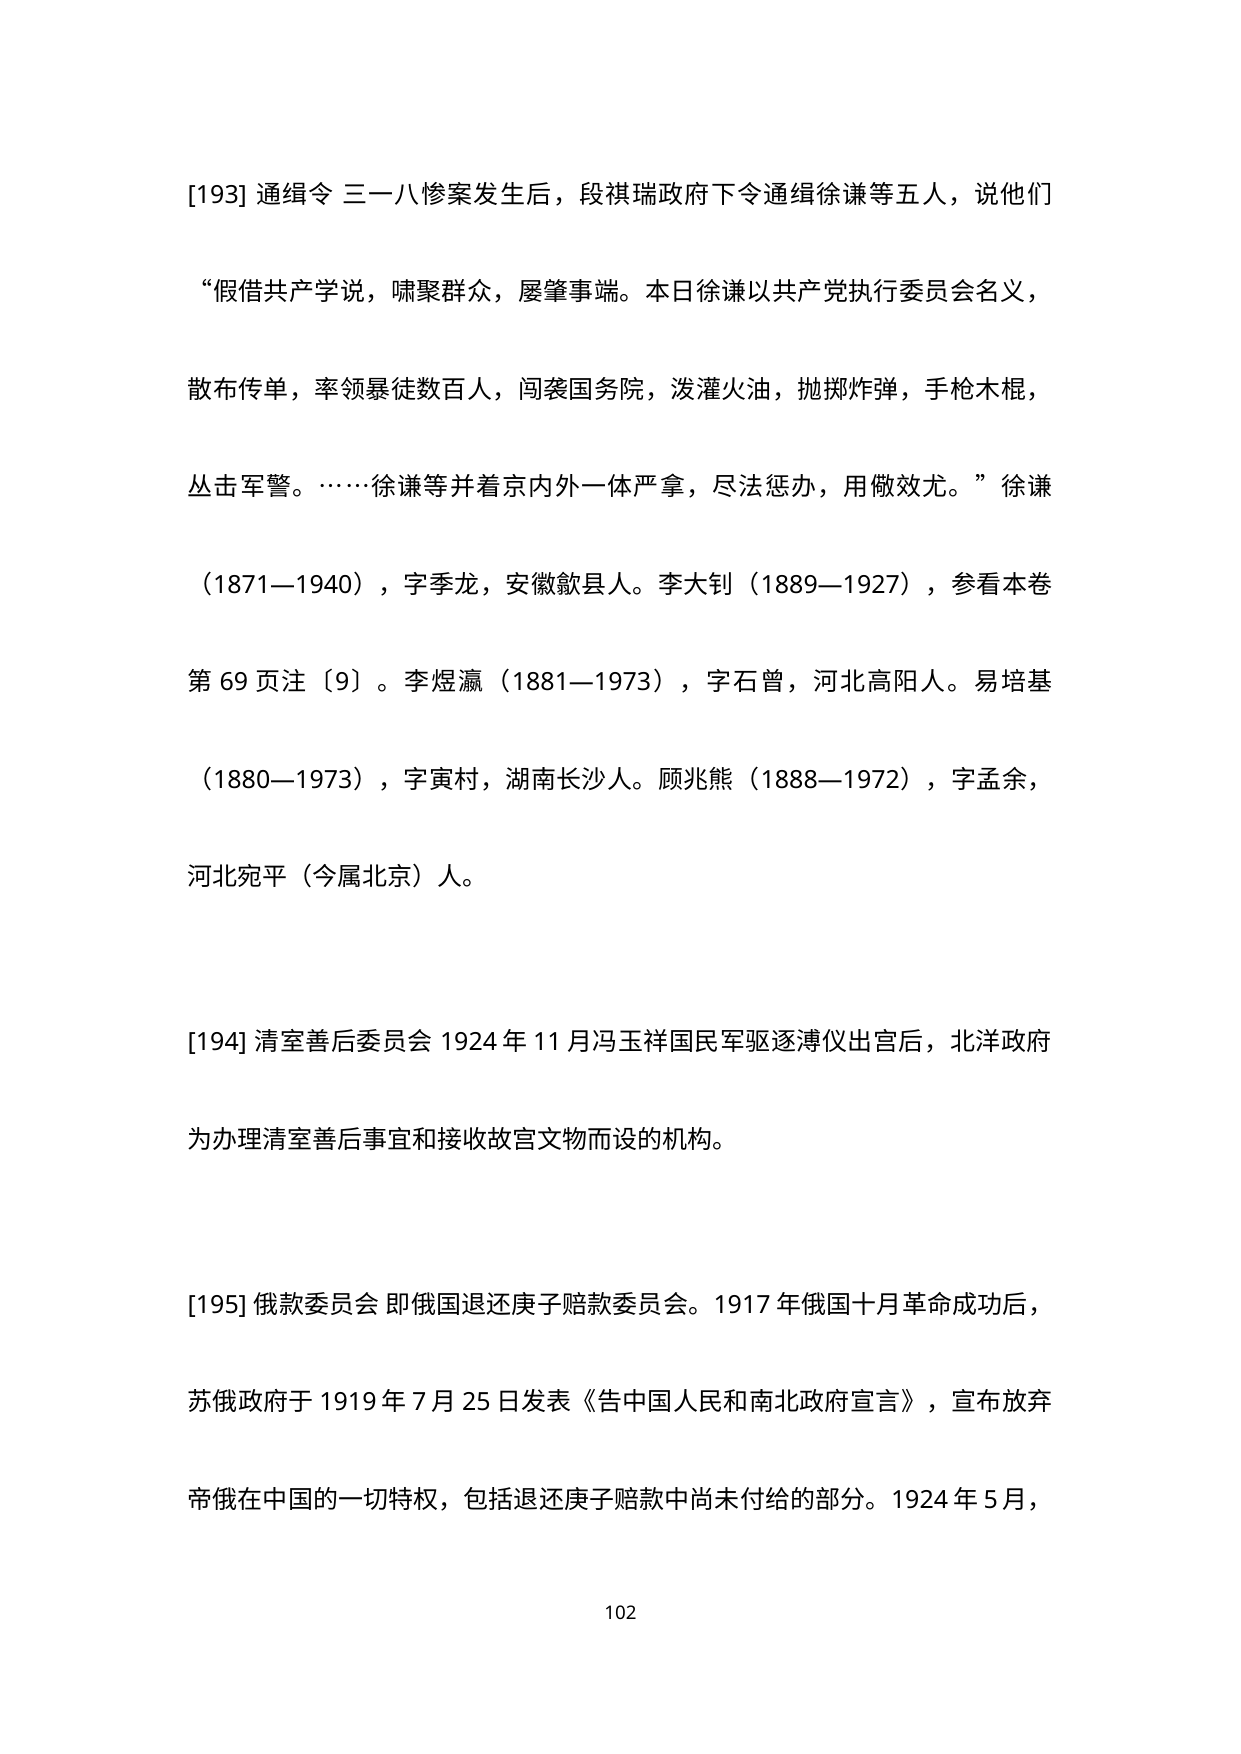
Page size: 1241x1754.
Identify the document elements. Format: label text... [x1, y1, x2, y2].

text [194] 清室善后委员会 1924年11月冯玉祥国民军驱逐溥仪出宫后，北洋政府为办理清室善后事宜和接收故宫文物而设的机构。 [187, 1007, 1053, 1170]
text [193] 通缉令 三一八惨案发生后，段祺瑞政府下令通缉徐谦等五人，说他们“假借共产学说，啸聚群众，屡肇事端。本日徐谦以共产党执行委员会名义，散布传单，率领暴徒数百人，闯袭国务院，泼灌火油，抛掷炸弹，手枪木棍，丛击军警。……徐谦等并着京内外一体严拿，尽法惩办，用儆效尤。”徐谦（1871—1940），字季龙，安徽歙县人。李大钊（1889—1927），参看本卷第69页注〔9〕。李煜瀛（1881—1973），字石曾，河北高阳人。易培基（1880—1973），字寅村，湖南长沙人。顾兆熊（1888—1972），字孟余，河北宛平（今属北京）人。 [187, 160, 1053, 907]
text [187, 1270, 1053, 1530]
